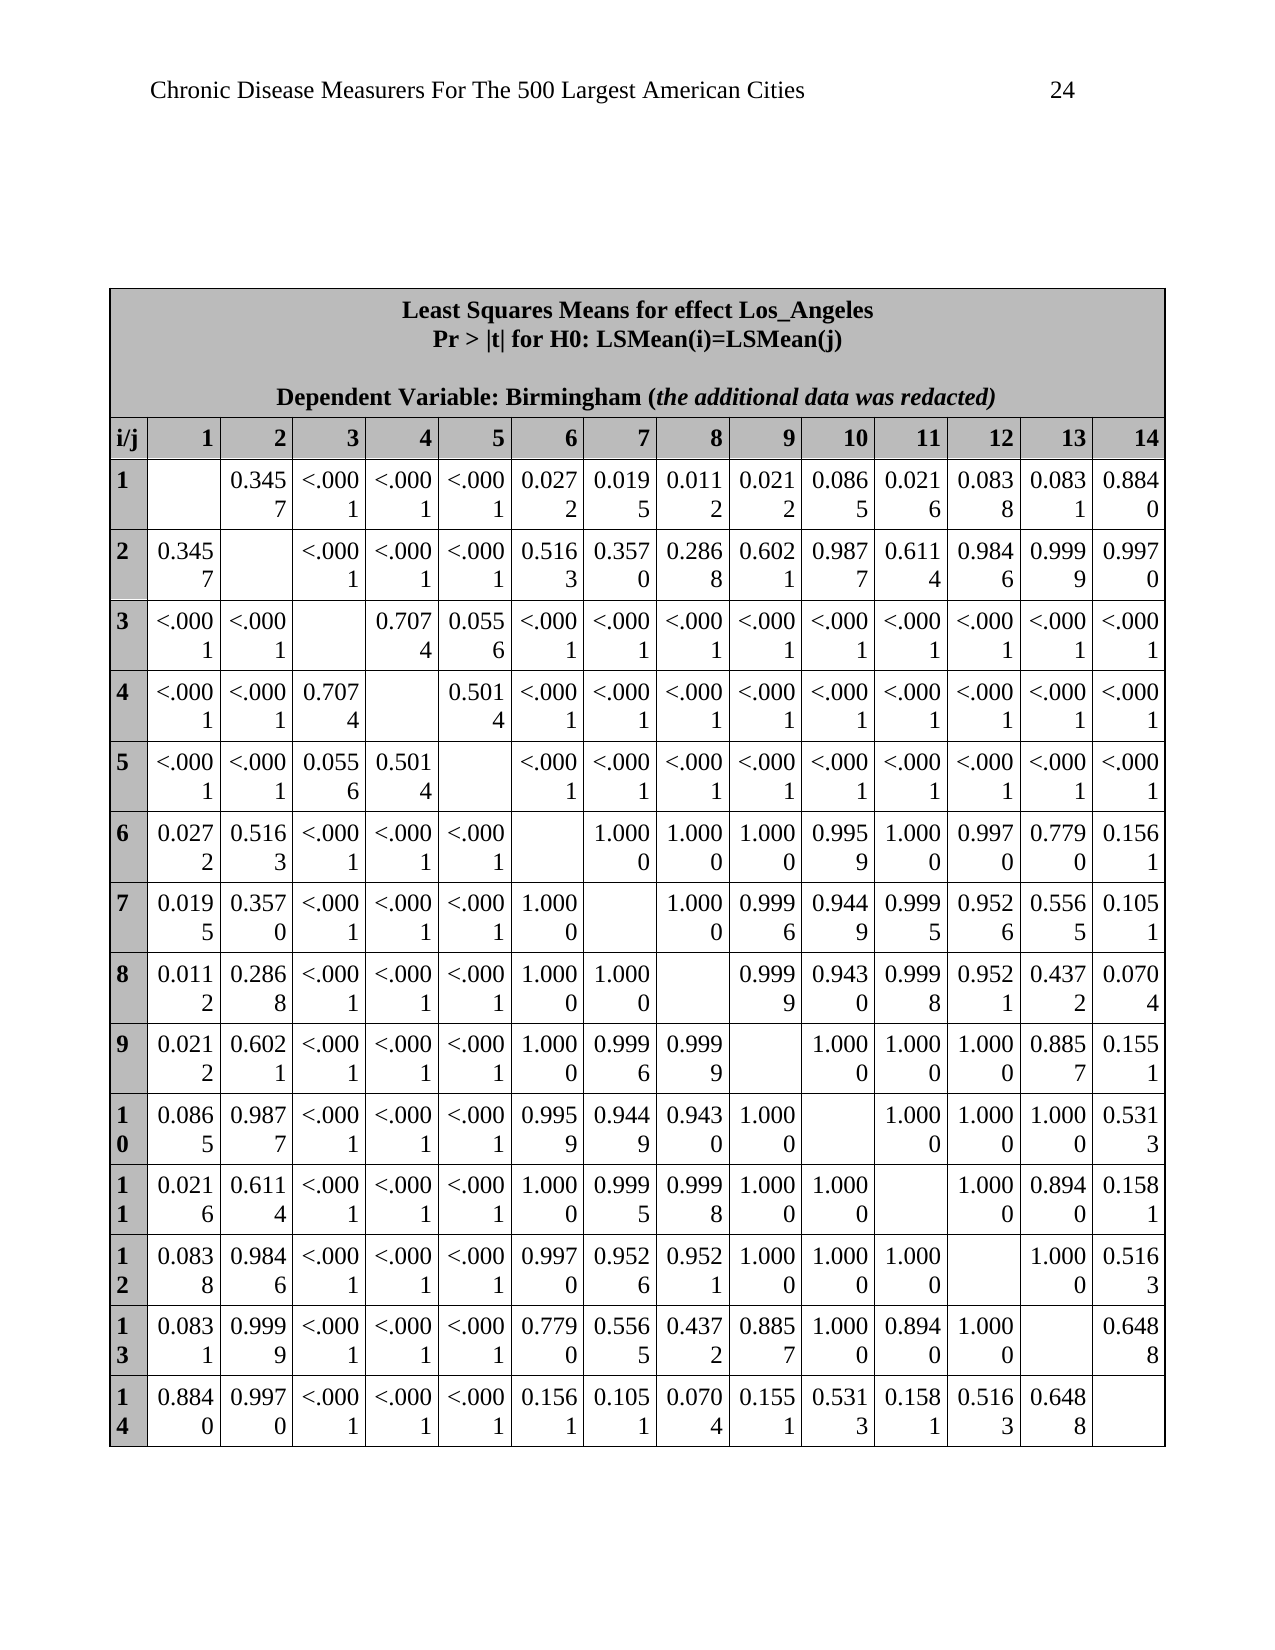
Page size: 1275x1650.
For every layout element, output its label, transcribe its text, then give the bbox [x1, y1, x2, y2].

table_cell 0.9970 [512, 1235, 583, 1305]
table_cell <.0001 [802, 742, 874, 811]
table_cell <.0001 [148, 671, 220, 741]
table_cell 6 [512, 418, 583, 458]
table_cell 0.6488 [1021, 1376, 1092, 1446]
table_cell [366, 671, 438, 741]
table_cell 0.1551 [1093, 1024, 1164, 1093]
table_cell 0.9846 [221, 1235, 292, 1305]
table_cell <.0001 [148, 601, 220, 670]
table_cell 2 [111, 530, 147, 599]
table_cell 8 [111, 953, 147, 1023]
table_cell 0.4372 [657, 1306, 729, 1375]
table_cell 0.5014 [366, 742, 438, 811]
table_cell 0.6488 [1093, 1306, 1164, 1375]
table_cell 0.5163 [1093, 1235, 1164, 1305]
table_cell 0.9995 [875, 883, 947, 952]
table_cell 1.0000 [512, 953, 583, 1023]
table_cell <.0001 [439, 1094, 511, 1164]
table_cell <.0001 [439, 460, 511, 529]
table_cell 0.6114 [875, 530, 947, 599]
table_cell 14 [1093, 418, 1164, 458]
table_header Least Squares Means for effect Los_Angeles Pr > |t| for H0: LSMean(i)=LSMean(j) Dependent Variable: Birmingham (the additional data was redacted) [111, 289, 1164, 417]
table_cell 0.9970 [948, 812, 1020, 882]
table_cell <.0001 [730, 601, 801, 670]
table_cell <.0001 [875, 742, 947, 811]
table_cell 0.1581 [875, 1376, 947, 1446]
table_cell 0.1051 [584, 1376, 656, 1446]
table_cell <.0001 [1093, 742, 1164, 811]
table_cell 0.9970 [221, 1376, 292, 1446]
table_cell <.0001 [293, 1376, 365, 1446]
table_cell <.0001 [657, 671, 729, 741]
table_cell <.0001 [657, 742, 729, 811]
table_cell 0.0704 [1093, 953, 1164, 1023]
table_cell <.0001 [439, 953, 511, 1023]
table_cell <.0001 [293, 1094, 365, 1164]
table_cell 0.9521 [657, 1235, 729, 1305]
table_cell 0.0865 [148, 1094, 220, 1164]
table_cell 12 [948, 418, 1020, 458]
table_cell 0.9877 [802, 530, 874, 599]
table_cell 0.5163 [221, 812, 292, 882]
table_cell [948, 1235, 1020, 1305]
table_cell 0.9999 [221, 1306, 292, 1375]
table_cell 1.0000 [802, 1235, 874, 1305]
table_cell <.0001 [439, 1376, 511, 1446]
table_cell 0.9970 [1093, 530, 1164, 599]
table_cell 0.0838 [948, 460, 1020, 529]
table_cell <.0001 [439, 883, 511, 952]
table_cell 0.9996 [730, 883, 801, 952]
table_cell 1.0000 [948, 1094, 1020, 1164]
table_cell 0.8840 [148, 1376, 220, 1446]
table_cell [730, 1024, 801, 1093]
table_cell <.0001 [366, 1235, 438, 1305]
table_cell 0.5313 [802, 1376, 874, 1446]
table_cell [802, 1094, 874, 1164]
table_cell 1.0000 [875, 1235, 947, 1305]
table_cell 0.0216 [875, 460, 947, 529]
table_cell 0.0112 [148, 953, 220, 1023]
table_cell <.0001 [439, 1306, 511, 1375]
table_cell 0.9998 [657, 1165, 729, 1234]
table_cell [293, 601, 365, 670]
table_cell <.0001 [148, 742, 220, 811]
table_cell 0.4372 [1021, 953, 1092, 1023]
table_cell 0.9999 [657, 1024, 729, 1093]
table_cell 0.1561 [512, 1376, 583, 1446]
table_cell 0.7790 [512, 1306, 583, 1375]
table_cell 0.5163 [948, 1376, 1020, 1446]
table_cell 0.9521 [948, 953, 1020, 1023]
table_cell <.0001 [366, 460, 438, 529]
table_cell 0.8857 [730, 1306, 801, 1375]
table_cell 1.0000 [802, 1024, 874, 1093]
table_cell 5 [111, 742, 147, 811]
table_cell <.0001 [1021, 671, 1092, 741]
table_cell 0.9430 [802, 953, 874, 1023]
table_cell 1.0000 [1021, 1094, 1092, 1164]
table_cell <.0001 [512, 742, 583, 811]
table_cell 0.6021 [730, 530, 801, 599]
table_cell 0.9998 [875, 953, 947, 1023]
table_cell 0.5163 [512, 530, 583, 599]
table_cell <.0001 [439, 1165, 511, 1234]
table_cell 0.0272 [148, 812, 220, 882]
table_cell 0.0831 [1021, 460, 1092, 529]
table_cell 0.3457 [148, 530, 220, 599]
table_cell i/j [111, 418, 147, 458]
table_cell [584, 883, 656, 952]
table_cell <.0001 [366, 1024, 438, 1093]
table_cell <.0001 [221, 601, 292, 670]
table_cell 7 [111, 883, 147, 952]
table_cell 0.0212 [148, 1024, 220, 1093]
table_cell 0.3570 [221, 883, 292, 952]
table_cell 1.0000 [657, 883, 729, 952]
table_cell 9 [730, 418, 801, 458]
table_cell 0.9449 [802, 883, 874, 952]
table_cell 0.7074 [293, 671, 365, 741]
table_cell 0.1581 [1093, 1165, 1164, 1234]
table_cell 13 [1021, 418, 1092, 458]
table_cell 1.0000 [657, 812, 729, 882]
table_cell <.0001 [366, 1306, 438, 1375]
table_cell 1.0000 [730, 1165, 801, 1234]
table_cell <.0001 [293, 1024, 365, 1093]
table_cell <.0001 [439, 530, 511, 599]
table_cell <.0001 [366, 1094, 438, 1164]
table_cell 0.8940 [1021, 1165, 1092, 1234]
table_cell 0.0272 [512, 460, 583, 529]
table_cell <.0001 [730, 742, 801, 811]
table_cell <.0001 [802, 601, 874, 670]
table_cell <.0001 [439, 812, 511, 882]
table_cell <.0001 [293, 1165, 365, 1234]
table_cell 0.8940 [875, 1306, 947, 1375]
table_cell <.0001 [948, 742, 1020, 811]
table_cell 4 [366, 418, 438, 458]
table_cell 12 [111, 1235, 147, 1305]
table_cell [148, 460, 220, 529]
table_cell 0.3570 [584, 530, 656, 599]
table_cell 4 [111, 671, 147, 741]
table_cell 6 [111, 812, 147, 882]
table_cell <.0001 [584, 601, 656, 670]
table_cell 0.5565 [1021, 883, 1092, 952]
table_cell 0.5565 [584, 1306, 656, 1375]
table_cell 3 [293, 418, 365, 458]
table_cell <.0001 [221, 671, 292, 741]
table_cell <.0001 [875, 671, 947, 741]
table_cell <.0001 [1021, 742, 1092, 811]
table_cell 5 [439, 418, 511, 458]
table_cell <.0001 [1021, 601, 1092, 670]
table_cell 0.0865 [802, 460, 874, 529]
table_cell <.0001 [293, 530, 365, 599]
table_cell 0.0216 [148, 1165, 220, 1234]
table_cell <.0001 [366, 1165, 438, 1234]
table_cell 1.0000 [875, 1024, 947, 1093]
table_cell <.0001 [293, 953, 365, 1023]
table_cell [875, 1165, 947, 1234]
table_cell 1 [111, 460, 147, 529]
table_cell 0.9430 [657, 1094, 729, 1164]
table_cell [1093, 1376, 1164, 1446]
table_cell 14 [111, 1376, 147, 1446]
table_cell 0.0838 [148, 1235, 220, 1305]
table_cell 1.0000 [730, 1235, 801, 1305]
table_cell 1.0000 [512, 1165, 583, 1234]
table_cell 0.2868 [221, 953, 292, 1023]
table_cell 1.0000 [584, 953, 656, 1023]
table_cell 0.2868 [657, 530, 729, 599]
table_cell 9 [111, 1024, 147, 1093]
table_cell [512, 812, 583, 882]
table_cell <.0001 [875, 601, 947, 670]
table_cell [439, 742, 511, 811]
table_cell <.0001 [584, 742, 656, 811]
table_cell 0.9526 [948, 883, 1020, 952]
table_cell <.0001 [730, 671, 801, 741]
table_cell 2 [221, 418, 292, 458]
table_cell 1.0000 [512, 883, 583, 952]
table_cell 0.0195 [584, 460, 656, 529]
table_cell 0.0556 [439, 601, 511, 670]
table_cell 0.9846 [948, 530, 1020, 599]
table_cell <.0001 [584, 671, 656, 741]
table_cell <.0001 [366, 530, 438, 599]
table_cell 1.0000 [875, 1094, 947, 1164]
table_cell <.0001 [366, 953, 438, 1023]
table_cell 0.5014 [439, 671, 511, 741]
table_cell 1.0000 [802, 1306, 874, 1375]
table_cell 0.9959 [512, 1094, 583, 1164]
table_cell 1 [148, 418, 220, 458]
table_cell 1.0000 [875, 812, 947, 882]
table_cell <.0001 [293, 1306, 365, 1375]
table_cell 1.0000 [802, 1165, 874, 1234]
table_cell <.0001 [366, 883, 438, 952]
table_cell 0.9996 [584, 1024, 656, 1093]
table_cell <.0001 [1093, 671, 1164, 741]
table_cell 10 [111, 1094, 147, 1164]
table_cell 1.0000 [948, 1306, 1020, 1375]
table_cell 0.0195 [148, 883, 220, 952]
table_cell <.0001 [439, 1235, 511, 1305]
table_cell [1021, 1306, 1092, 1375]
table_cell <.0001 [366, 1376, 438, 1446]
table_cell 0.9999 [730, 953, 801, 1023]
table_cell <.0001 [366, 812, 438, 882]
table_cell 1.0000 [948, 1165, 1020, 1234]
table_cell 0.7074 [366, 601, 438, 670]
table_cell <.0001 [512, 601, 583, 670]
table_cell 0.9995 [584, 1165, 656, 1234]
table_cell 8 [657, 418, 729, 458]
table_cell 0.1051 [1093, 883, 1164, 952]
table_cell 0.1561 [1093, 812, 1164, 882]
table_cell 1.0000 [730, 812, 801, 882]
table_cell 7 [584, 418, 656, 458]
table_cell 13 [111, 1306, 147, 1375]
table_cell 0.9449 [584, 1094, 656, 1164]
table_cell <.0001 [802, 671, 874, 741]
table_cell 0.3457 [221, 460, 292, 529]
table_cell 1.0000 [1021, 1235, 1092, 1305]
table_cell 0.0112 [657, 460, 729, 529]
table_cell [221, 530, 292, 599]
table_cell 10 [802, 418, 874, 458]
table_cell 1.0000 [730, 1094, 801, 1164]
table_cell 0.6021 [221, 1024, 292, 1093]
table_cell 0.5313 [1093, 1094, 1164, 1164]
table_cell 0.9877 [221, 1094, 292, 1164]
table_cell 0.8840 [1093, 460, 1164, 529]
table_cell <.0001 [948, 671, 1020, 741]
table_cell <.0001 [1093, 601, 1164, 670]
table_cell <.0001 [293, 812, 365, 882]
table_cell 0.9526 [584, 1235, 656, 1305]
table_cell 0.6114 [221, 1165, 292, 1234]
table_cell 1.0000 [948, 1024, 1020, 1093]
table_cell 0.1551 [730, 1376, 801, 1446]
table_cell [657, 953, 729, 1023]
table_cell <.0001 [221, 742, 292, 811]
table_cell 3 [111, 601, 147, 670]
table_cell <.0001 [948, 601, 1020, 670]
table_cell <.0001 [293, 460, 365, 529]
table_cell 0.8857 [1021, 1024, 1092, 1093]
table_cell <.0001 [293, 1235, 365, 1305]
table_cell 0.0704 [657, 1376, 729, 1446]
table_cell 0.0556 [293, 742, 365, 811]
table_cell 0.9959 [802, 812, 874, 882]
table_cell 11 [111, 1165, 147, 1234]
table_cell <.0001 [512, 671, 583, 741]
table_cell 11 [875, 418, 947, 458]
table_cell 0.9999 [1021, 530, 1092, 599]
table_cell 1.0000 [584, 812, 656, 882]
table_cell <.0001 [293, 883, 365, 952]
table_cell <.0001 [439, 1024, 511, 1093]
table_cell 0.7790 [1021, 812, 1092, 882]
table_cell <.0001 [657, 601, 729, 670]
table_cell 0.0831 [148, 1306, 220, 1375]
table_cell 0.0212 [730, 460, 801, 529]
table_cell 1.0000 [512, 1024, 583, 1093]
